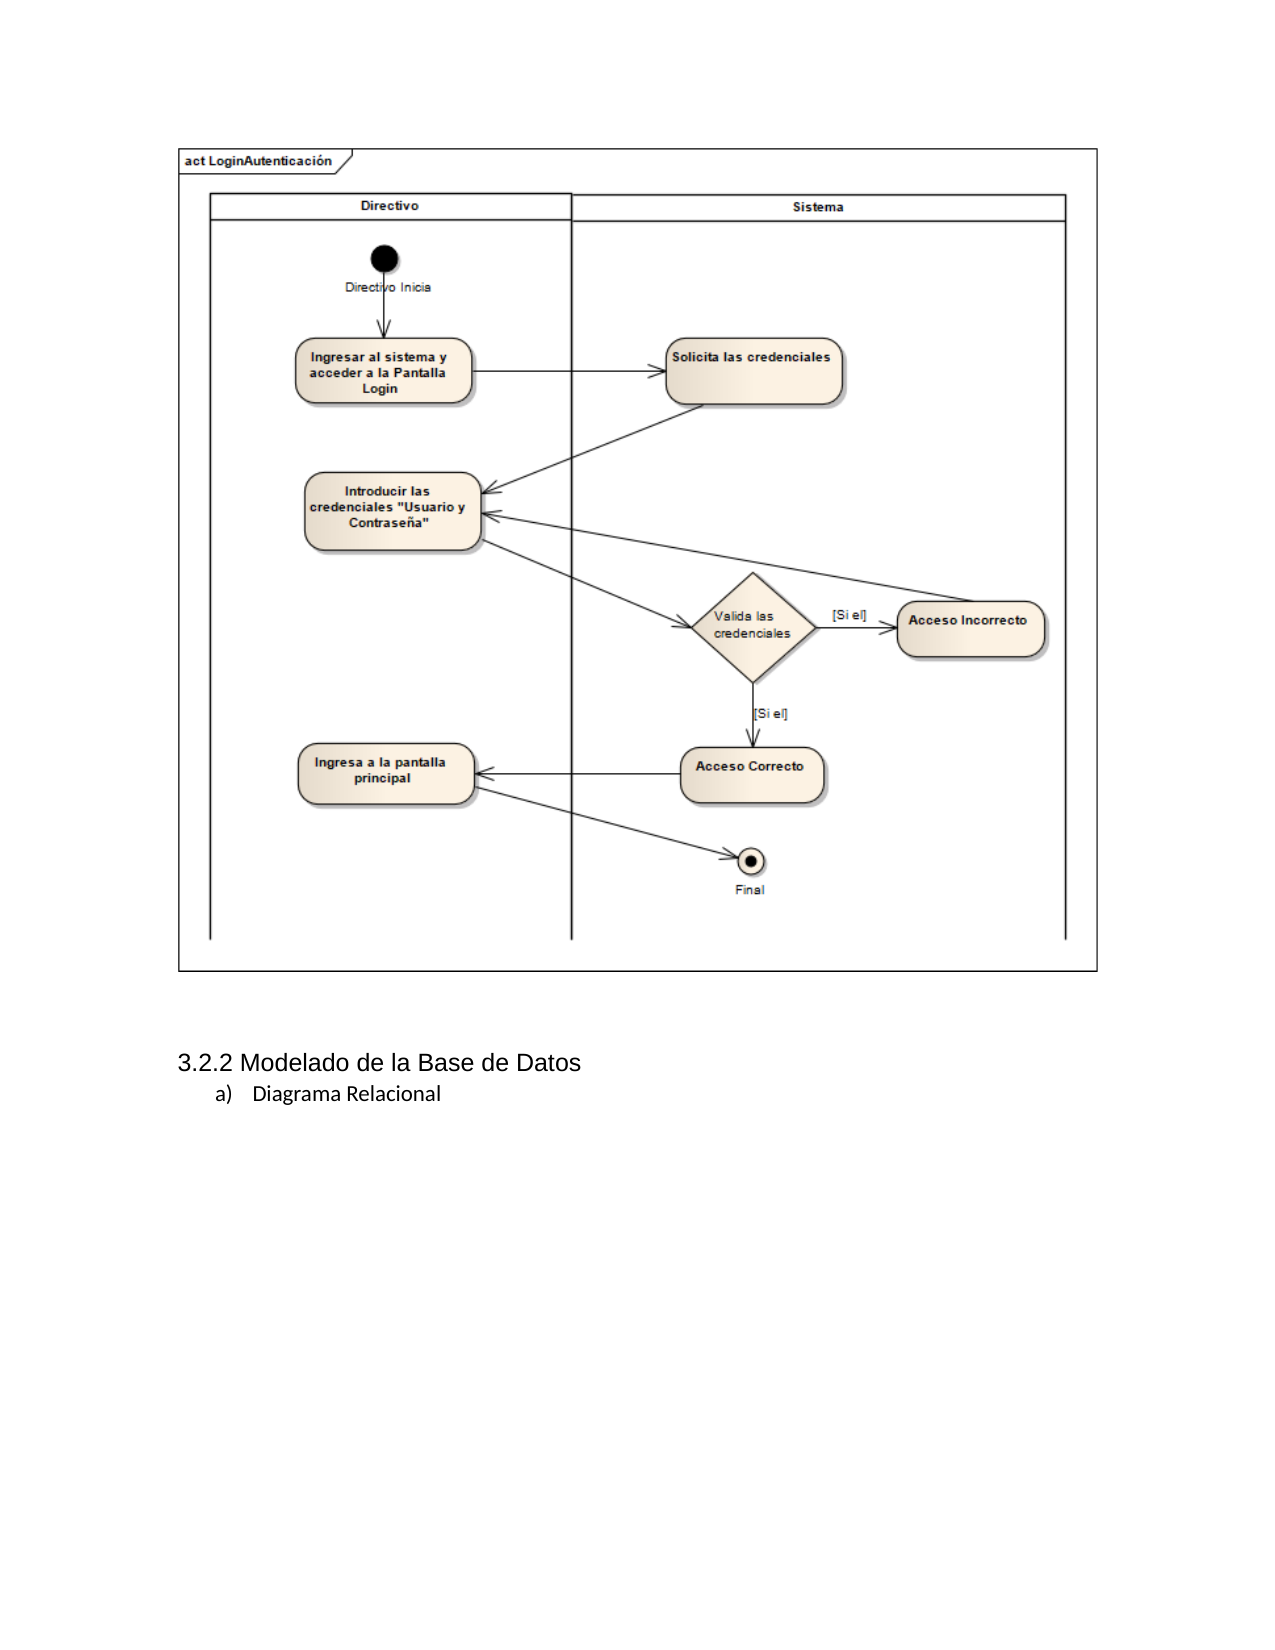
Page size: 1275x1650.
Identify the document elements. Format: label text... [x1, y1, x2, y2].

picture [177, 147, 1098, 972]
subtitle 3.2.2 Modelado de la Base de Datos [177, 1048, 1098, 1077]
list Diagrama Relacional [215, 1079, 1098, 1107]
